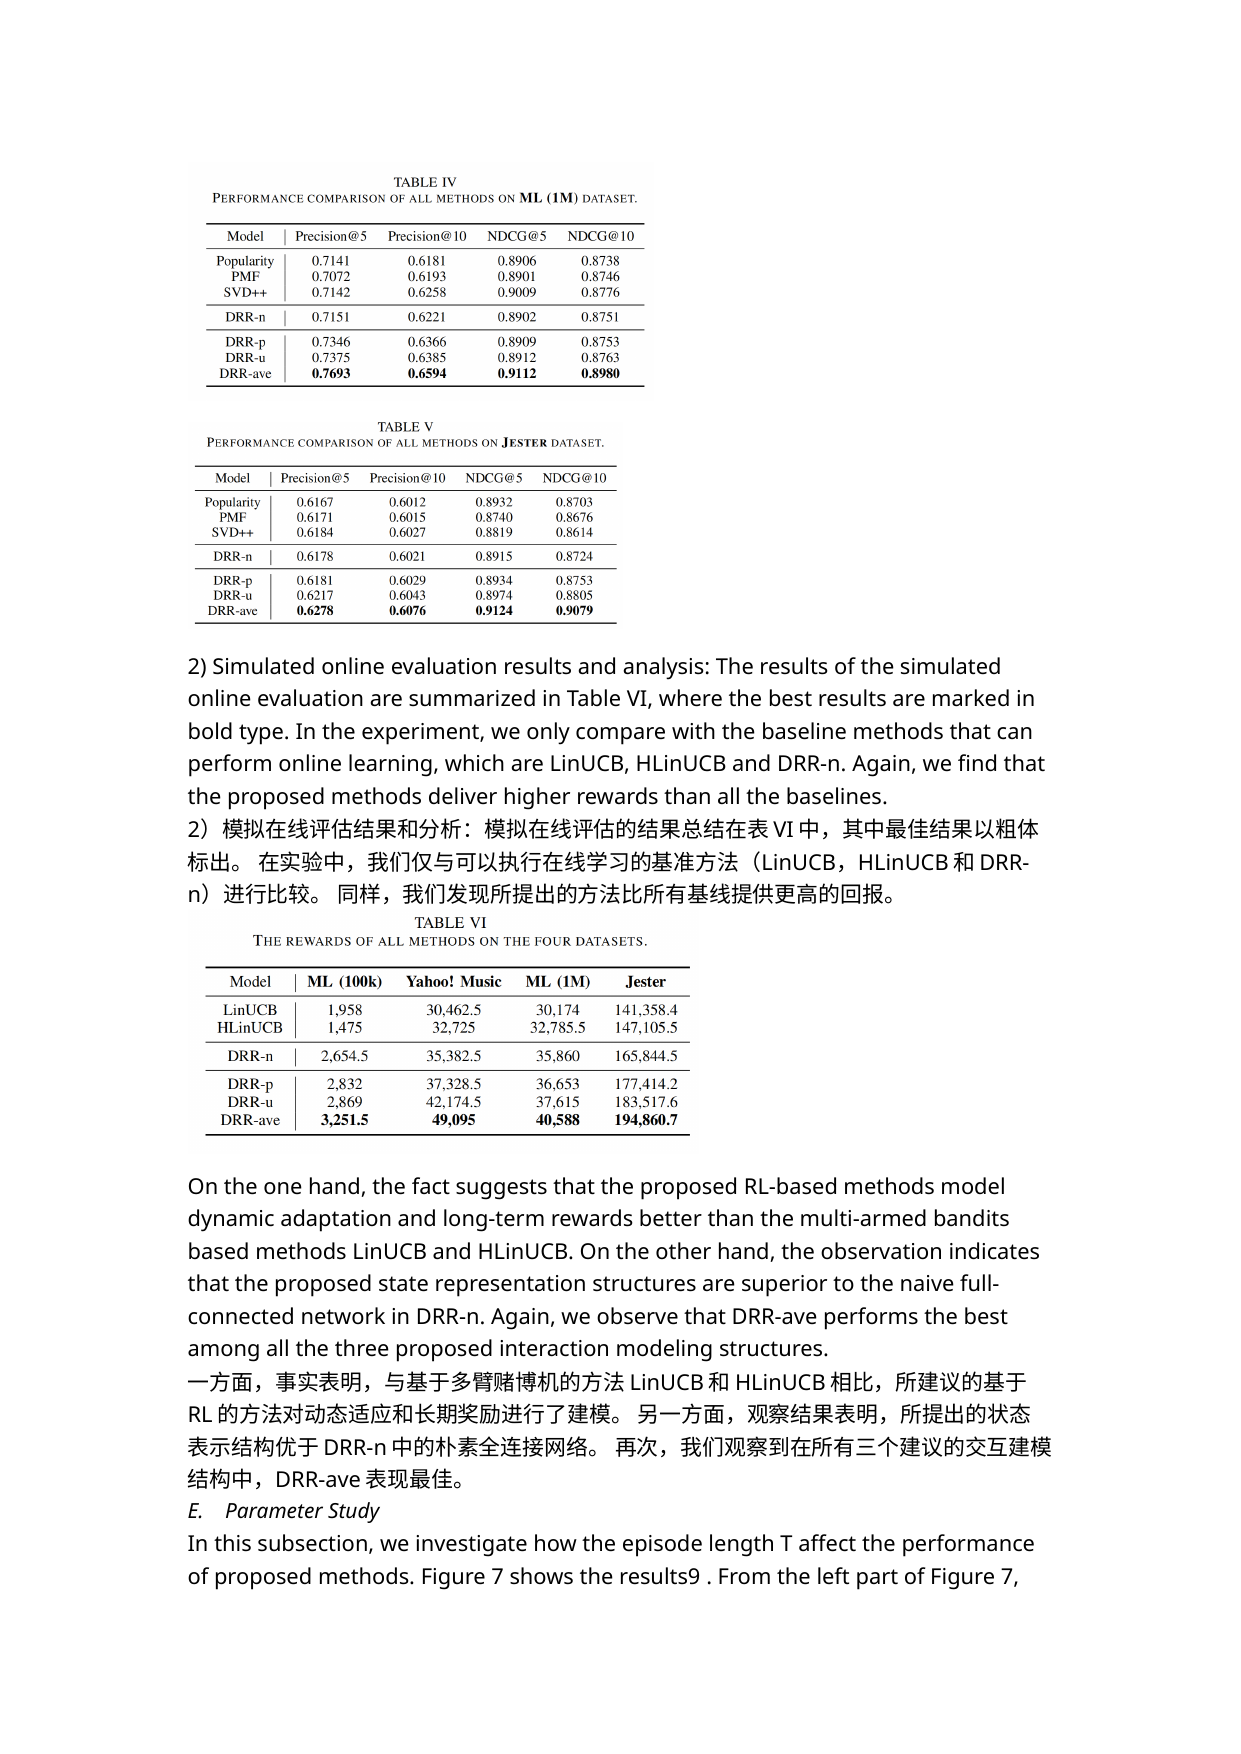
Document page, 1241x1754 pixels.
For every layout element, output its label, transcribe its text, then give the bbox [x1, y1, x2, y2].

picture [187, 909, 700, 1154]
text On the one hand, the fact suggests that the proposed RL-based methods model dynamic adaptation and long-term rewards better than the multi-armed bandits based methods LinUCB and HLinUCB. On the other hand, the observation indicates that the proposed state representation structures are superior to the naive full-connected network in DRR-n. Again, we observe that DRR-ave performs the best among all the three proposed interaction modeling structures. [187, 1169, 1053, 1364]
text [187, 1527, 1053, 1592]
list Parameter Study [187, 1494, 1053, 1527]
picture [187, 422, 624, 629]
text 一方面，事实表明，与基于多臂赌博机的方法LinUCB和HLinUCB相比，所建议的基于RL的方法对动态适应和长期奖励进行了建模。 另一方面，观察结果表明，所提出的状态表示结构优于DRR-n中的朴素全连接网络。 再次，我们观察到在所有三个建议的交互建模结构中，DRR-ave表现最佳。 [187, 1364, 1053, 1494]
text 2) Simulated online evaluation results and analysis: The results of the simulated online evaluation are summarized in Table VI, where the best results are marked in bold type. In the experiment, we only compare with the baseline methods that can perform online learning, which are LinUCB, HLinUCB and DRR-n. Again, we find that the proposed methods deliver higher rewards than all the baselines. [187, 649, 1053, 812]
text 2）模拟在线评估结果和分析：模拟在线评估的结果总结在表VI中，其中最佳结果以粗体标出。 在实验中，我们仅与可以执行在线学习的基准方法（LinUCB，HLinUCB和DRR-n）进行比较。 同样，我们发现所提出的方法比所有基线提供更高的回报。 [187, 812, 1053, 909]
picture [187, 162, 655, 401]
